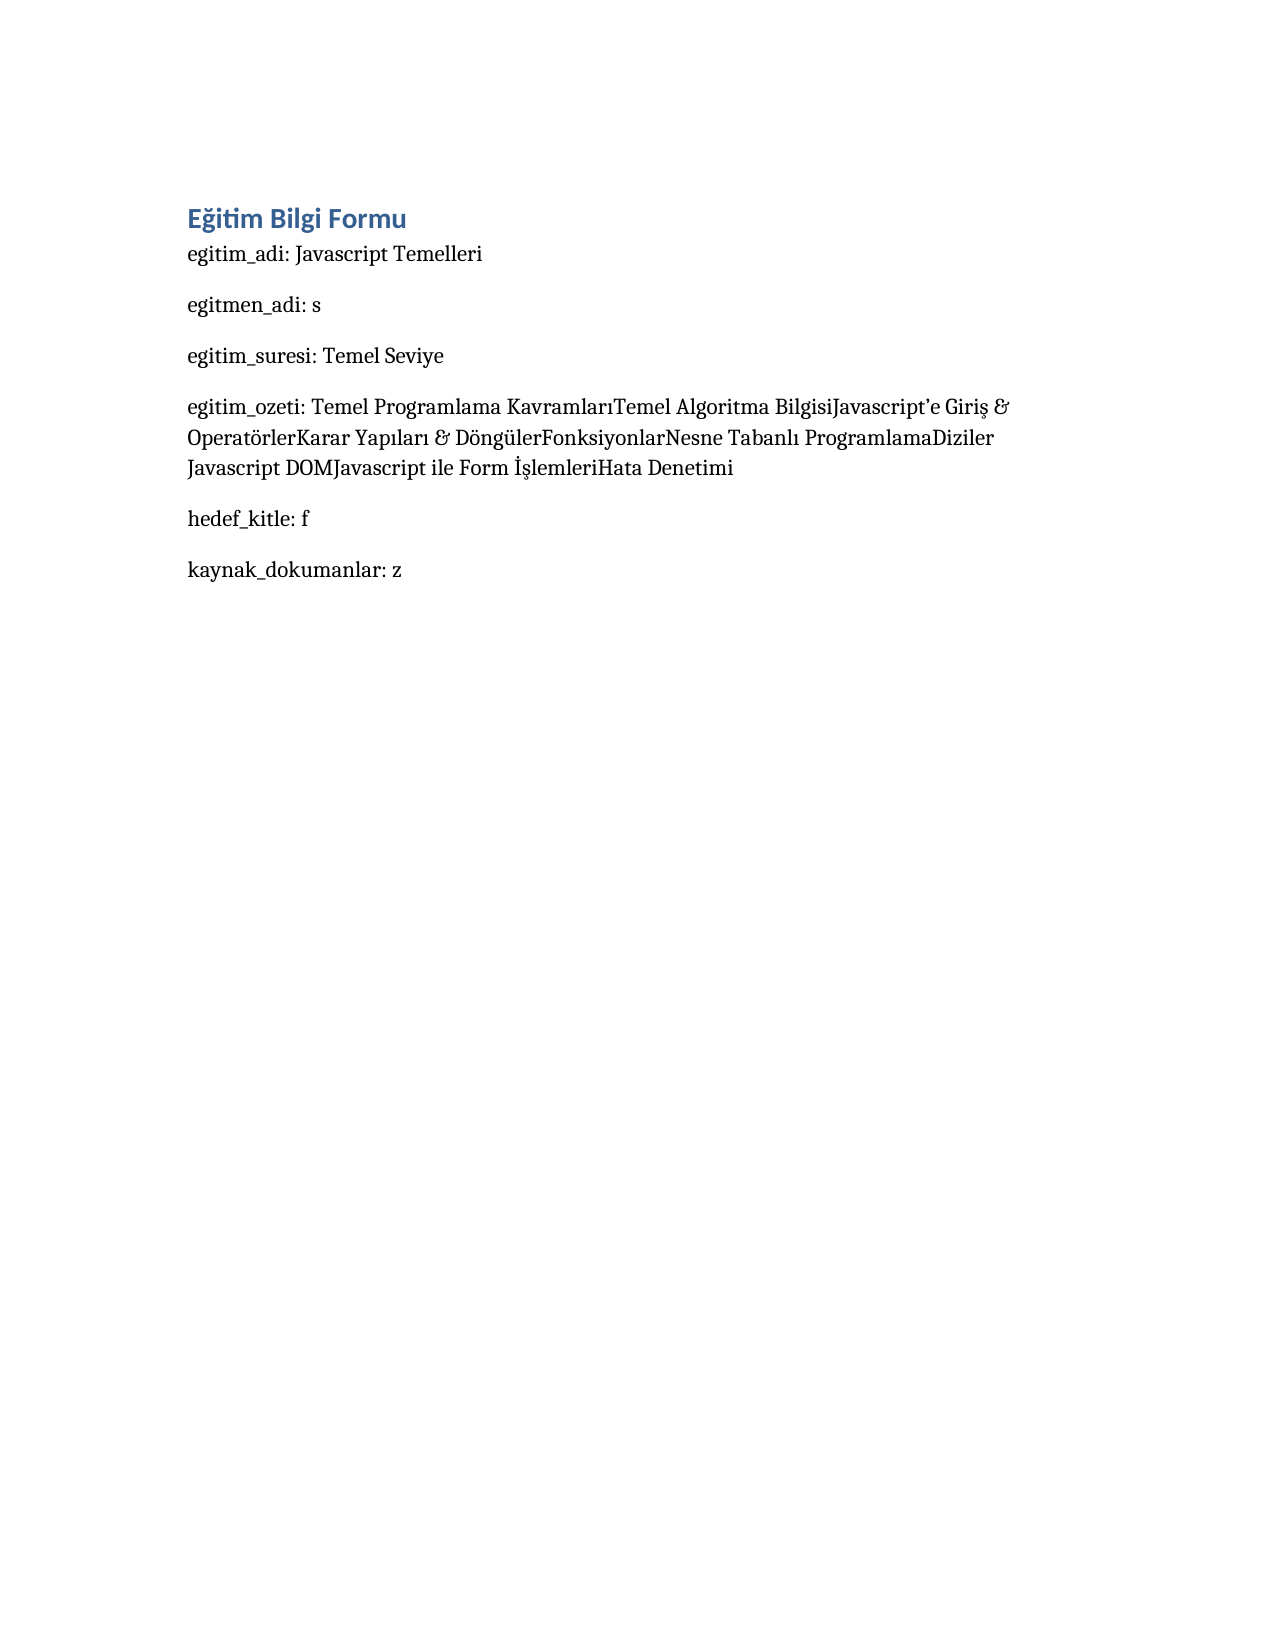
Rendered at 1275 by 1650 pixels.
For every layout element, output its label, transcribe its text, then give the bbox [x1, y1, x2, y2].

subtitle Eğitim Bilgi Formu [187, 200, 1087, 236]
text egitim_ozeti: Temel Programlama KavramlarıTemel Algoritma BilgisiJavascript’e Giriş & OperatörlerKarar Yapıları & DöngülerFonksiyonlarNesne Tabanlı ProgramlamaDiziler Javascript DOMJavascript ile Form İşlemleriHata Denetimi [187, 394, 1087, 481]
text egitim_adi: Javascript Temelleri [187, 241, 1087, 267]
text egitim_suresi: Temel Seviye [187, 343, 1087, 369]
text egitmen_adi: s [187, 292, 1087, 318]
text kaynak_dokumanlar: z [187, 557, 1087, 583]
text hedef_kitle: f [187, 506, 1087, 532]
